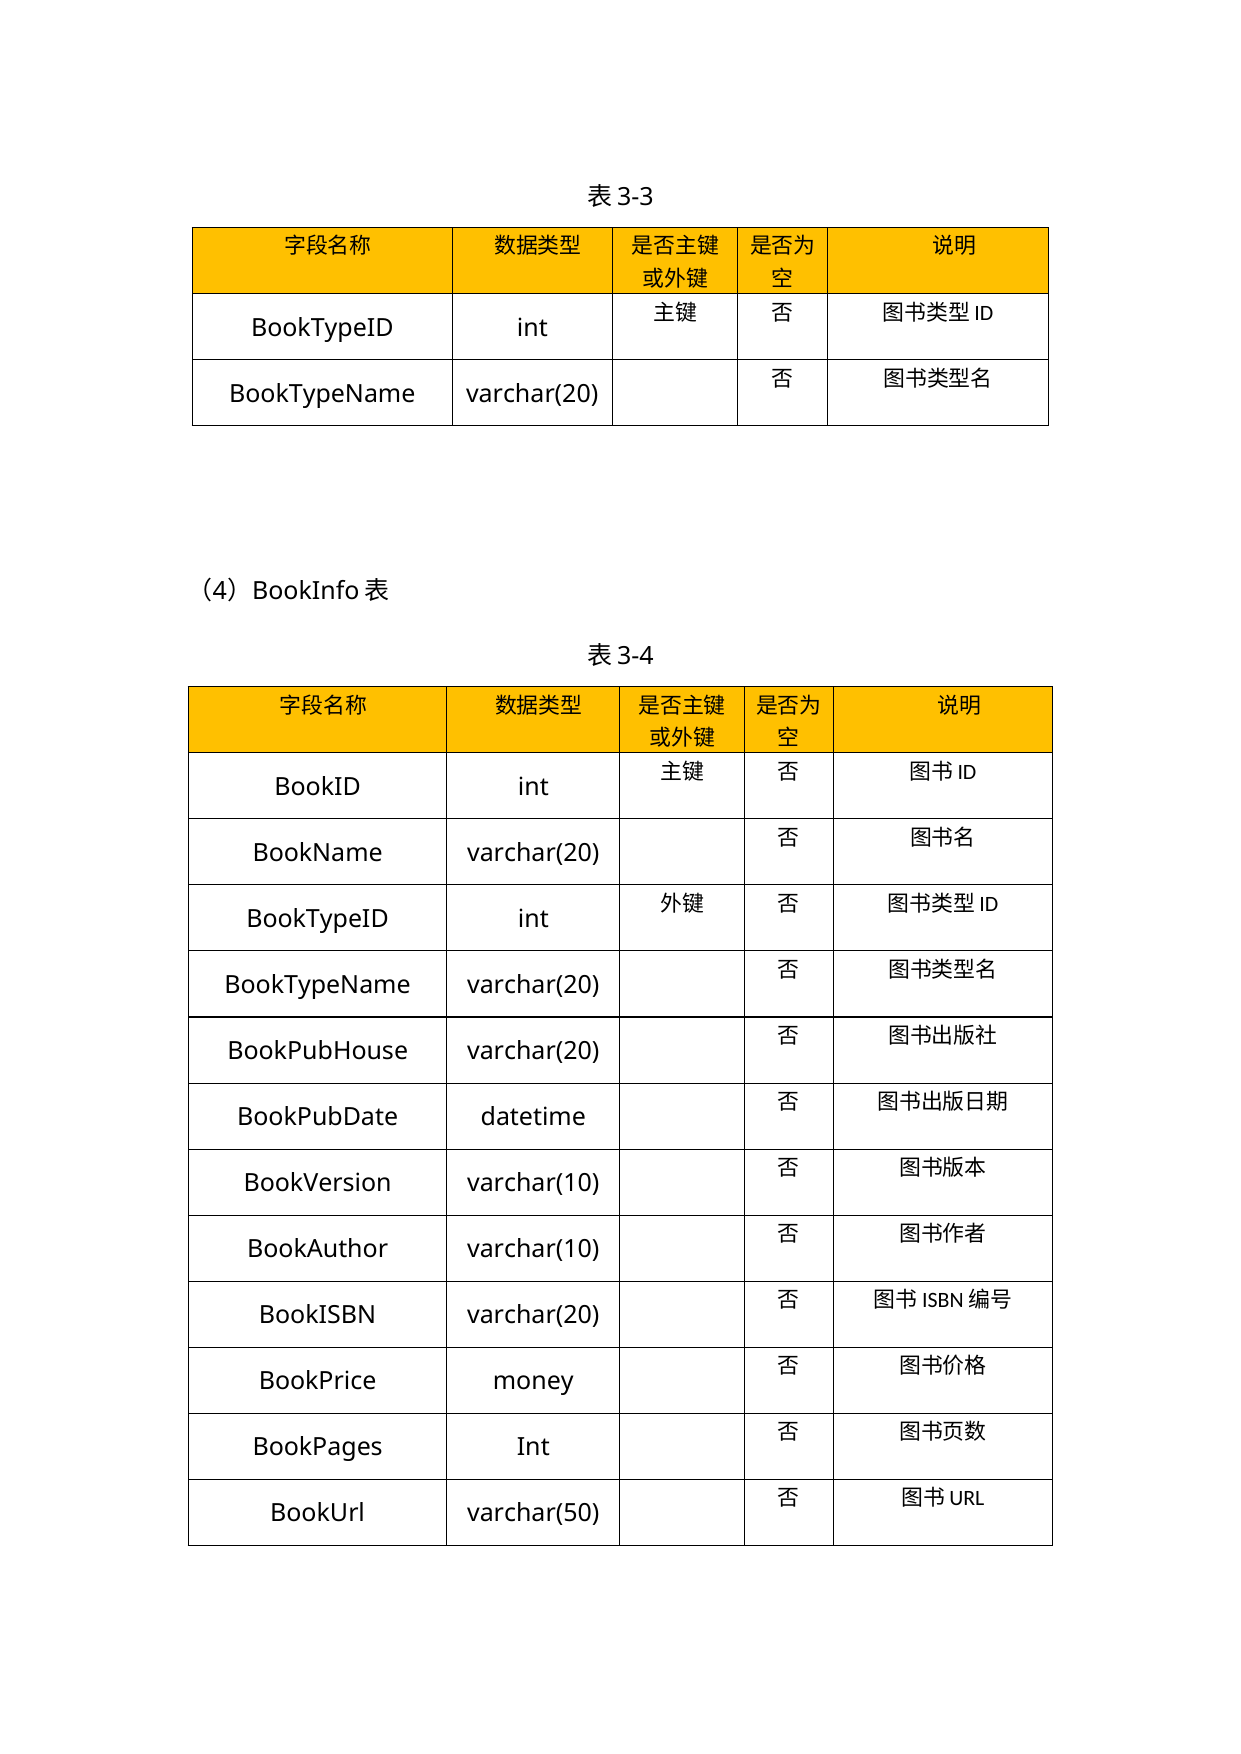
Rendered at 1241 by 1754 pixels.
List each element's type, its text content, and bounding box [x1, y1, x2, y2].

table_cell BookTypeName [193, 360, 452, 425]
table_cell [620, 951, 744, 1016]
table_cell BookAuthor [189, 1216, 446, 1281]
table_cell 否 [745, 1348, 833, 1413]
table_cell 图书类型名 [828, 360, 1048, 425]
table_header 说明 [834, 687, 1052, 752]
table_cell BookTypeID [189, 885, 446, 950]
text （4）BookInfo表 [187, 556, 1053, 621]
table_cell [620, 1150, 744, 1214]
table_cell BookPrice [189, 1348, 446, 1413]
table_header 是否为空 [738, 228, 827, 293]
table_cell 图书名 [834, 819, 1052, 884]
table_cell 图书出版社 [834, 1018, 1052, 1082]
text 表3-4 [187, 621, 1053, 686]
table_cell BookID [189, 753, 446, 818]
table_cell [620, 1084, 744, 1148]
table_header 数据类型 [453, 228, 612, 293]
table_cell datetime [447, 1084, 619, 1148]
text 表3-3 [187, 162, 1053, 227]
table_cell 图书类型ID [828, 294, 1048, 359]
table_cell 否 [745, 753, 833, 818]
table_cell 图书ID [834, 753, 1052, 818]
table_cell [620, 1414, 744, 1479]
table_cell 图书ISBN编号 [834, 1282, 1052, 1347]
table_cell BookPubDate [189, 1084, 446, 1148]
table_cell [613, 360, 737, 425]
table_cell varchar(20) [447, 1018, 619, 1082]
table_cell 否 [745, 819, 833, 884]
table_cell 外键 [620, 885, 744, 950]
table_header 说明 [828, 228, 1048, 293]
table_cell int [447, 753, 619, 818]
table_cell [620, 819, 744, 884]
table_cell BookPubHouse [189, 1018, 446, 1082]
table_header 字段名称 [189, 687, 446, 752]
table_cell BookTypeID [193, 294, 452, 359]
table_cell 否 [745, 885, 833, 950]
table_cell [620, 1216, 744, 1281]
table_cell 否 [745, 1018, 833, 1082]
table_cell 否 [745, 1480, 833, 1545]
table_cell 否 [745, 1414, 833, 1479]
table_cell varchar(10) [447, 1216, 619, 1281]
table_cell int [447, 885, 619, 950]
table_cell 主键 [620, 753, 744, 818]
table_cell 图书类型ID [834, 885, 1052, 950]
table_cell 图书页数 [834, 1414, 1052, 1479]
table_cell varchar(20) [447, 951, 619, 1016]
table_cell varchar(20) [453, 360, 612, 425]
table_cell varchar(10) [447, 1150, 619, 1214]
table_cell 否 [745, 1216, 833, 1281]
table_cell 否 [738, 294, 827, 359]
table_cell Int [447, 1414, 619, 1479]
table_cell 图书类型名 [834, 951, 1052, 1016]
table_header 是否主键或外键 [620, 687, 744, 752]
table_cell varchar(20) [447, 1282, 619, 1347]
table_header 字段名称 [193, 228, 452, 293]
table_cell 图书价格 [834, 1348, 1052, 1413]
table_cell 图书出版日期 [834, 1084, 1052, 1148]
table_header 是否为空 [745, 687, 833, 752]
table_cell BookUrl [189, 1480, 446, 1545]
table_cell varchar(50) [447, 1480, 619, 1545]
table_cell 否 [745, 1282, 833, 1347]
table_cell BookName [189, 819, 446, 884]
table_cell 图书URL [834, 1480, 1052, 1545]
table_cell 否 [745, 1084, 833, 1148]
table_cell varchar(20) [447, 819, 619, 884]
table_cell BookVersion [189, 1150, 446, 1214]
table_cell [620, 1018, 744, 1082]
table_cell BookPages [189, 1414, 446, 1479]
table_cell [620, 1282, 744, 1347]
table_cell BookISBN [189, 1282, 446, 1347]
table_cell 否 [745, 951, 833, 1016]
table_cell [620, 1348, 744, 1413]
table_header 数据类型 [447, 687, 619, 752]
table_cell money [447, 1348, 619, 1413]
table_cell 主键 [613, 294, 737, 359]
table_cell 图书版本 [834, 1150, 1052, 1214]
table_cell 否 [745, 1150, 833, 1214]
table_cell 图书作者 [834, 1216, 1052, 1281]
table_cell [620, 1480, 744, 1545]
table_header 是否主键或外键 [613, 228, 737, 293]
table_cell BookTypeName [189, 951, 446, 1016]
table_cell int [453, 294, 612, 359]
table_cell 否 [738, 360, 827, 425]
